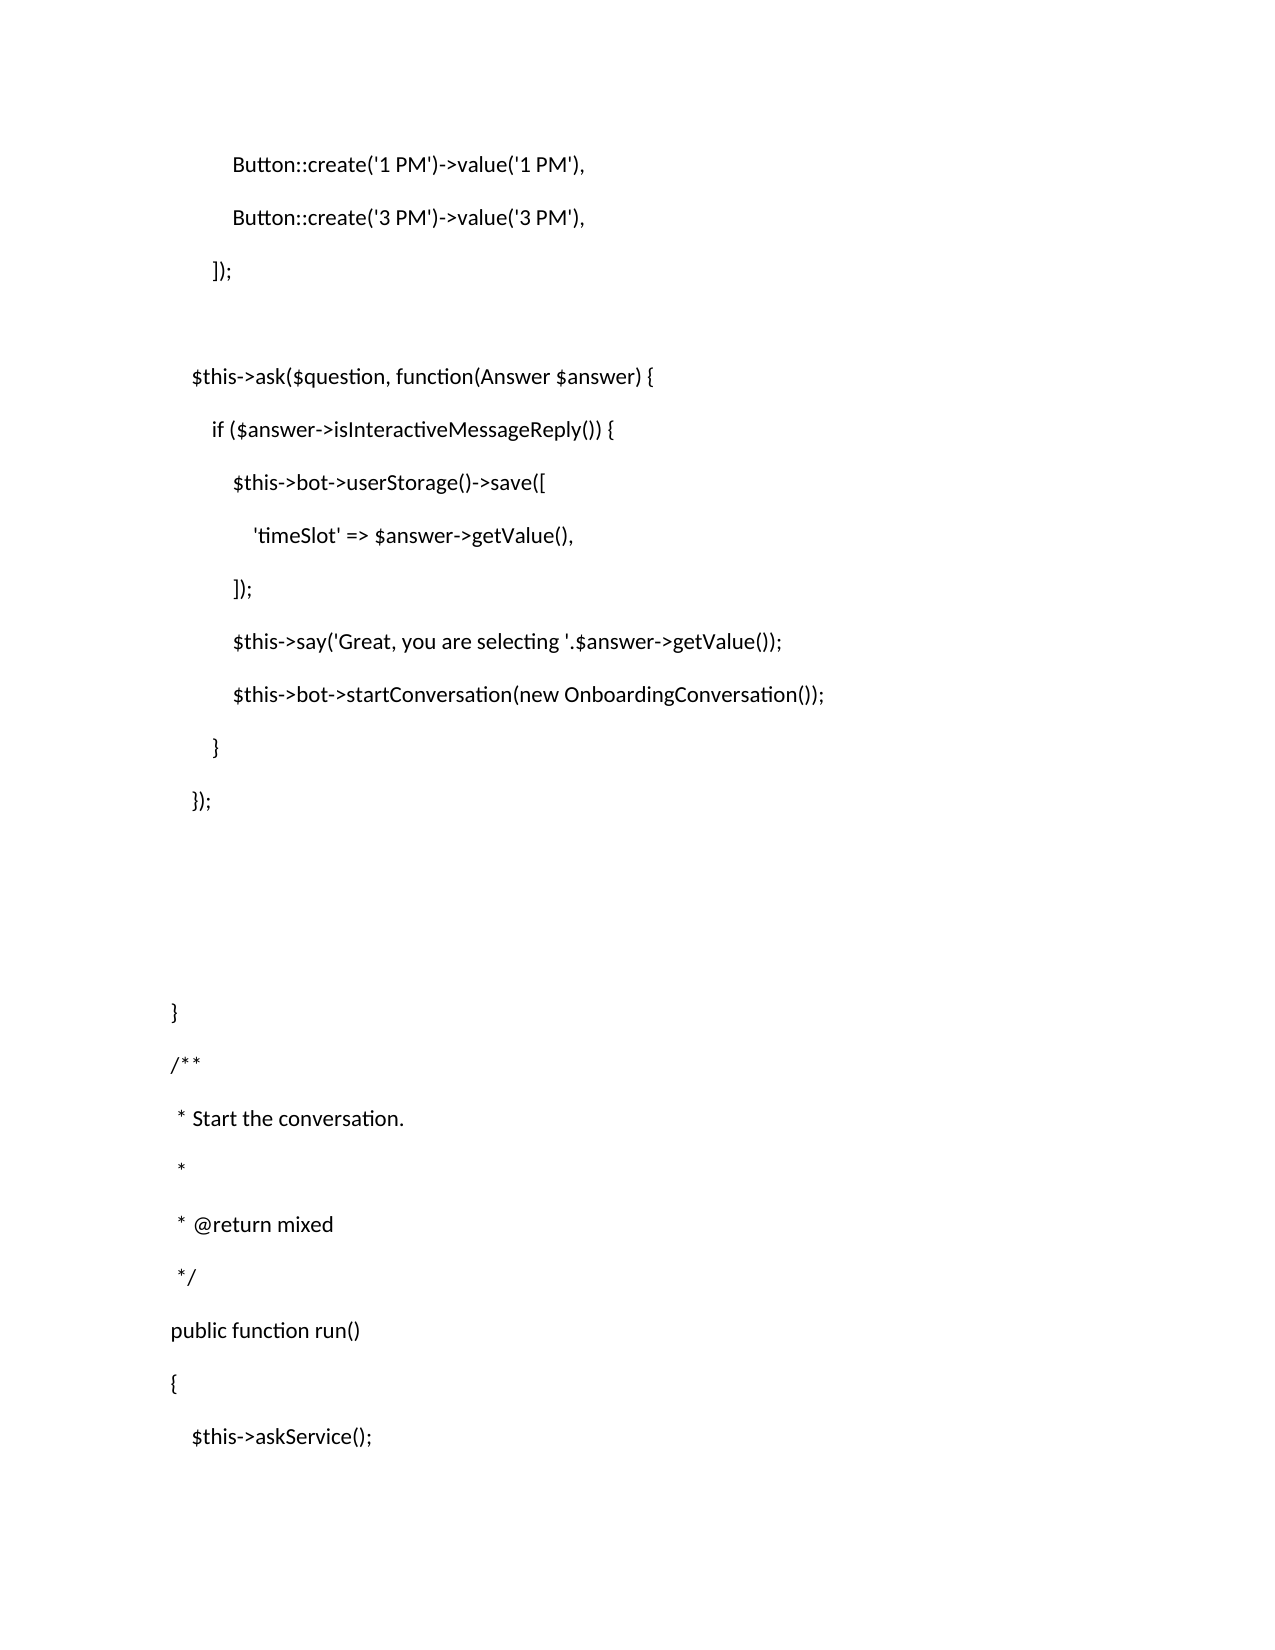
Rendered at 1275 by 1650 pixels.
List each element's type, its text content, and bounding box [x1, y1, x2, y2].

text 'timeSlot' => $answer->getValue(), [150, 521, 1125, 549]
text $this->bot->userStorage()->save([ [150, 468, 1125, 496]
text Button::create('3 PM')->value('3 PM'), [150, 203, 1125, 231]
text * @return mixed [150, 1210, 1125, 1238]
text $this->bot->startConversation(new OnboardingConversation()); [150, 680, 1125, 708]
text ]); [150, 256, 1125, 284]
text $this->askService(); [150, 1422, 1125, 1451]
text ]); [150, 574, 1125, 602]
text /** [150, 1051, 1125, 1079]
text { [150, 1369, 1125, 1397]
text if ($answer->isInteractiveMessageReply()) { [150, 415, 1125, 443]
text $this->say('Great, you are selecting '.$answer->getValue()); [150, 627, 1125, 655]
text }); [150, 786, 1125, 814]
text Button::create('1 PM')->value('1 PM'), [150, 150, 1125, 178]
text $this->ask($question, function(Answer $answer) { [150, 362, 1125, 390]
text * [150, 1157, 1125, 1185]
text */ [150, 1263, 1125, 1291]
text } [150, 998, 1125, 1026]
text * Start the conversation. [150, 1104, 1125, 1132]
text } [150, 733, 1125, 761]
text public function run() [150, 1316, 1125, 1344]
